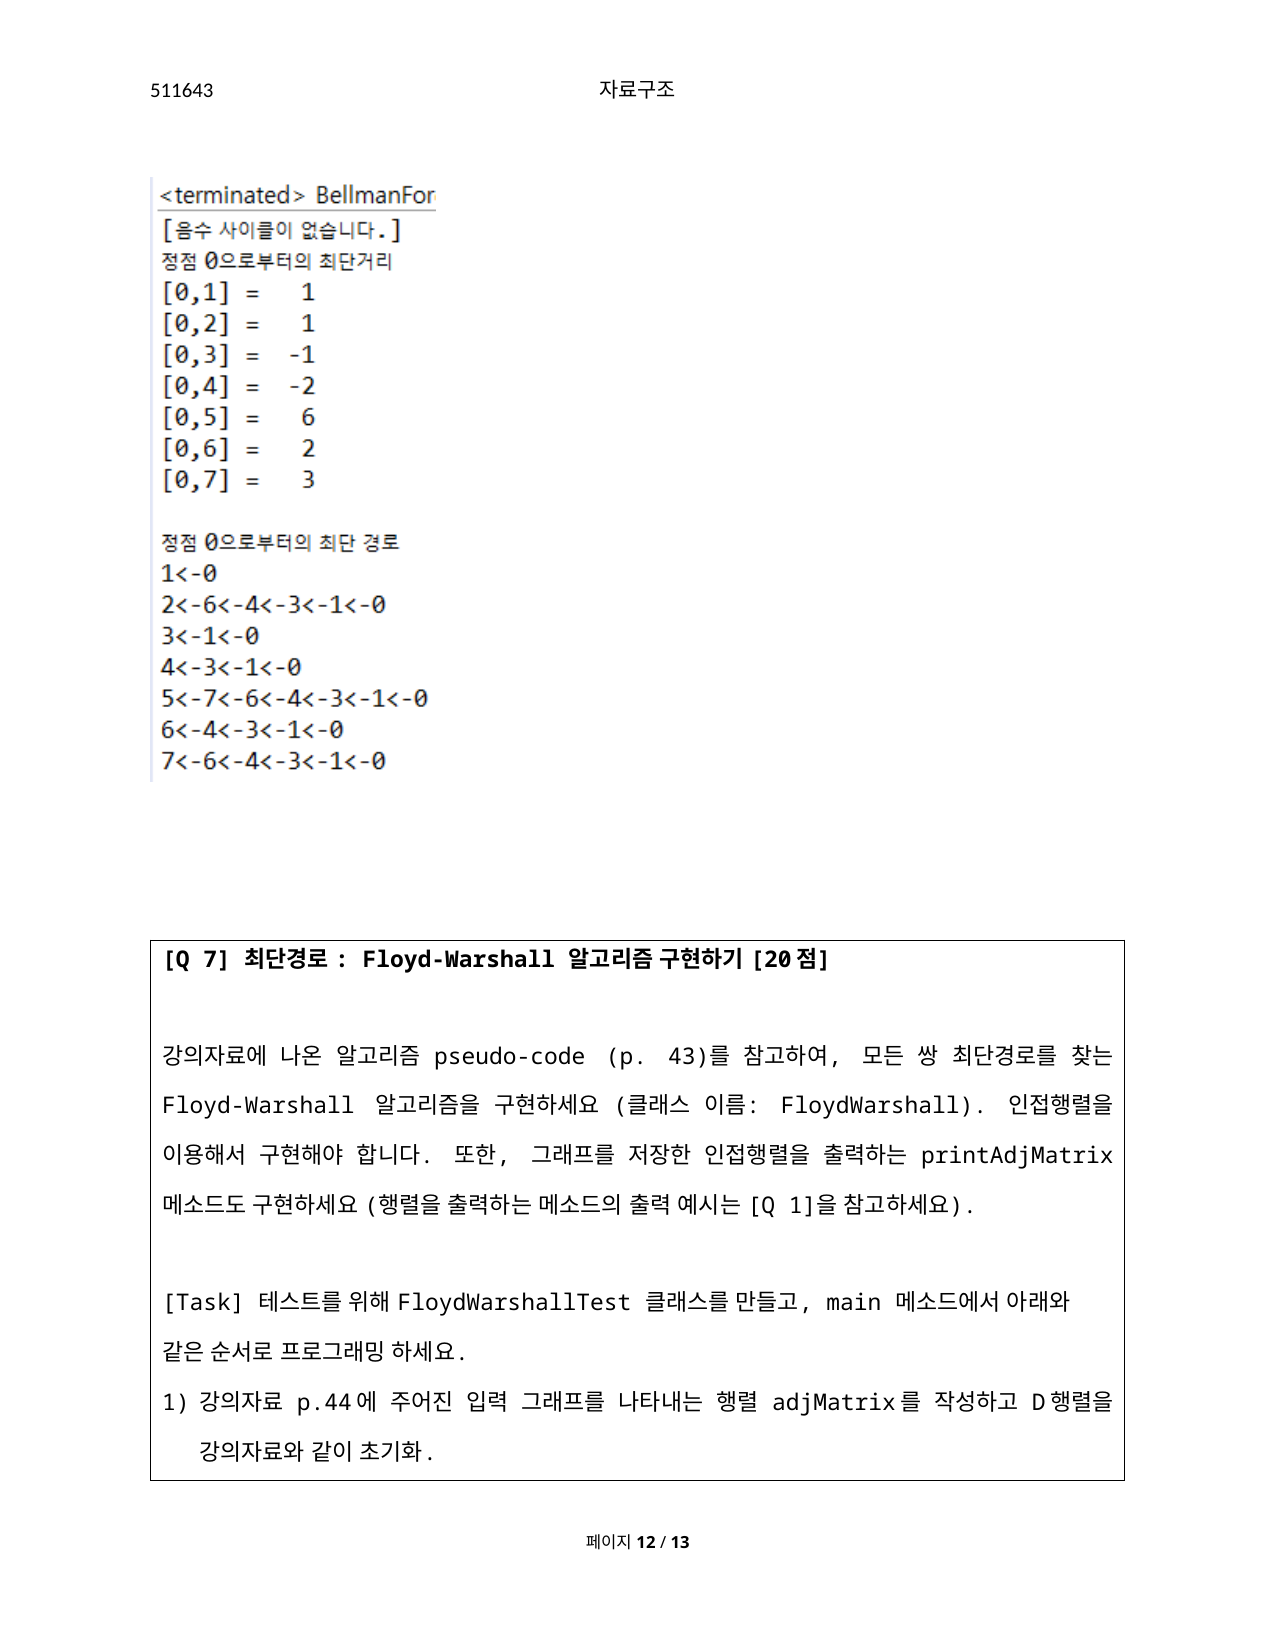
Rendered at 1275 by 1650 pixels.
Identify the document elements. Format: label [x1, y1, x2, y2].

table_header [151, 941, 1124, 1480]
picture [150, 177, 436, 782]
